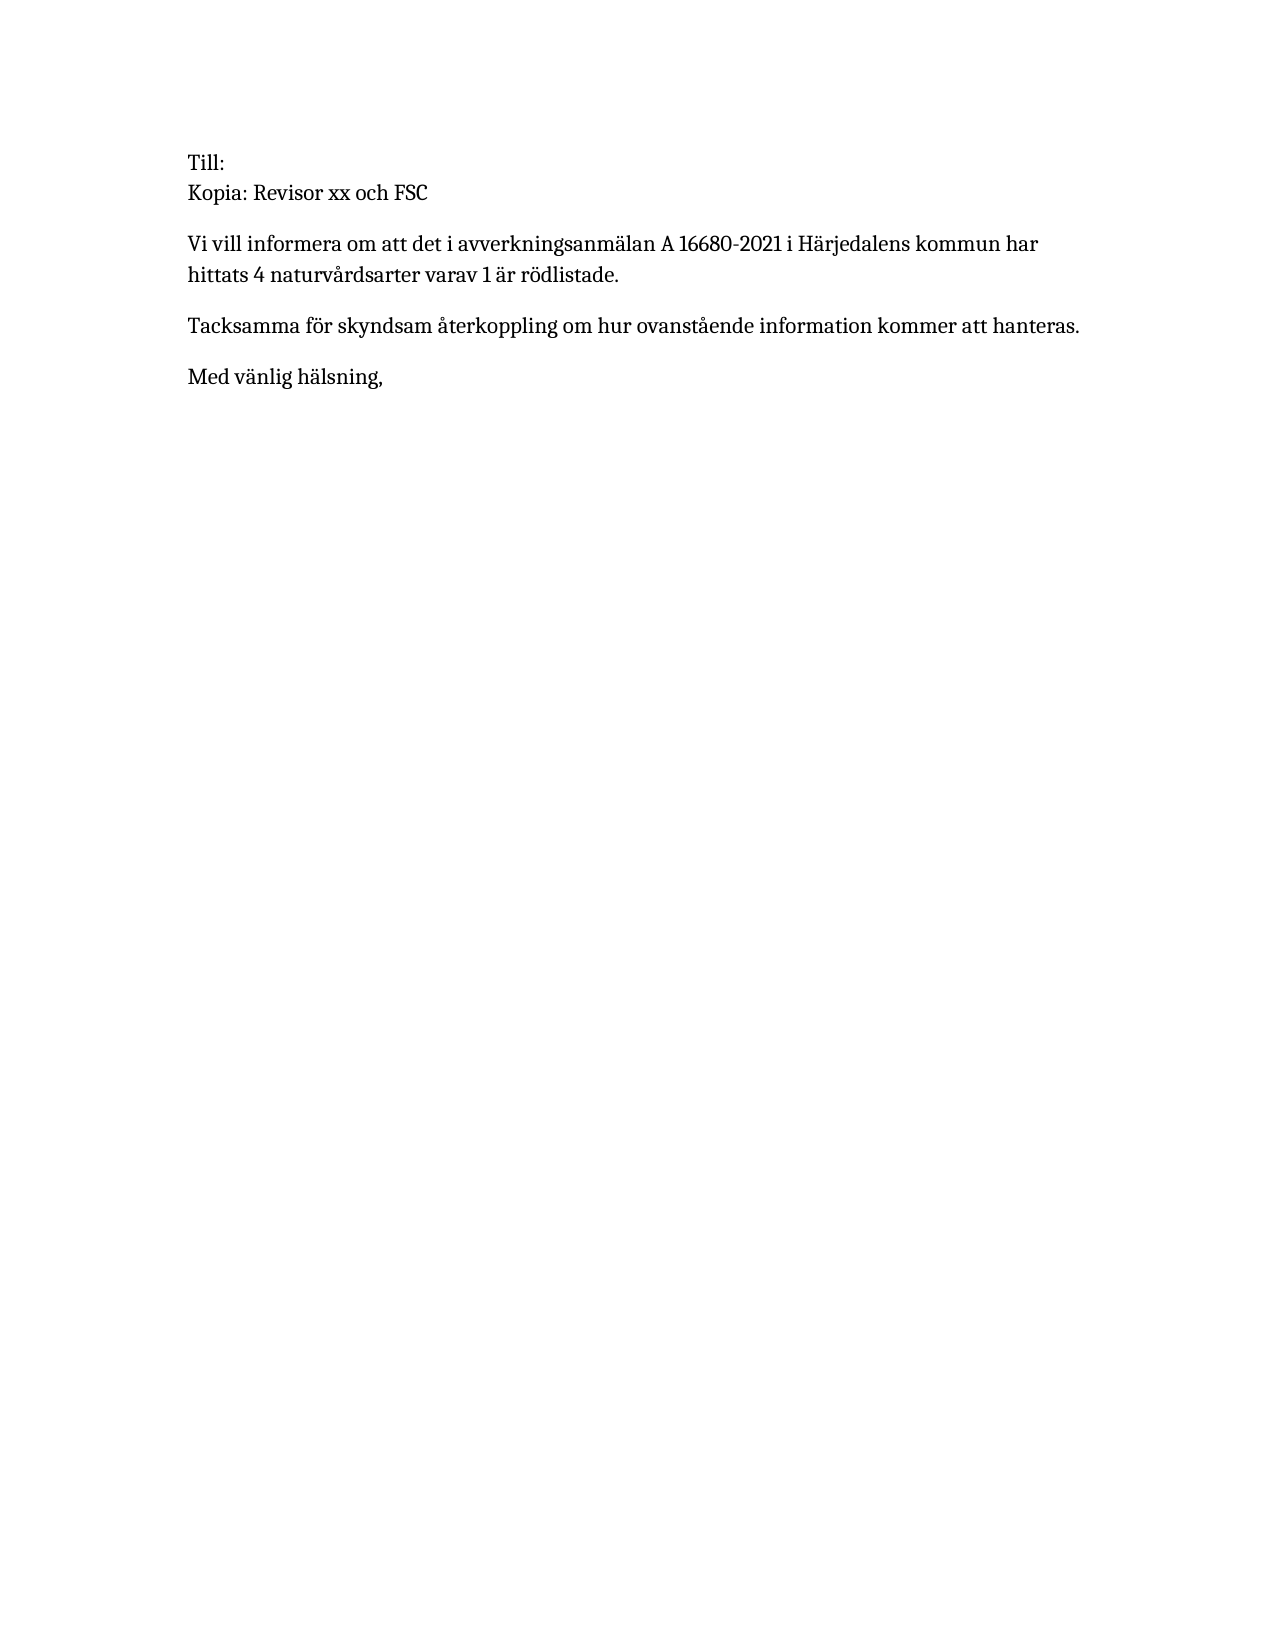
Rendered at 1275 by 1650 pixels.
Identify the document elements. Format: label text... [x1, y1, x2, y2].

text Tacksamma för skyndsam återkoppling om hur ovanstående information kommer att hanteras. [187, 312, 1087, 339]
text Med vänlig hälsning, [187, 363, 1087, 420]
text Till: Kopia: Revisor xx och FSC [187, 150, 1087, 207]
text Vi vill informera om att det i avverkningsanmälan A 16680-2021 i Härjedalens kommun har hittats 4 naturvårdsarter varav 1 är rödlistade. [187, 231, 1087, 288]
